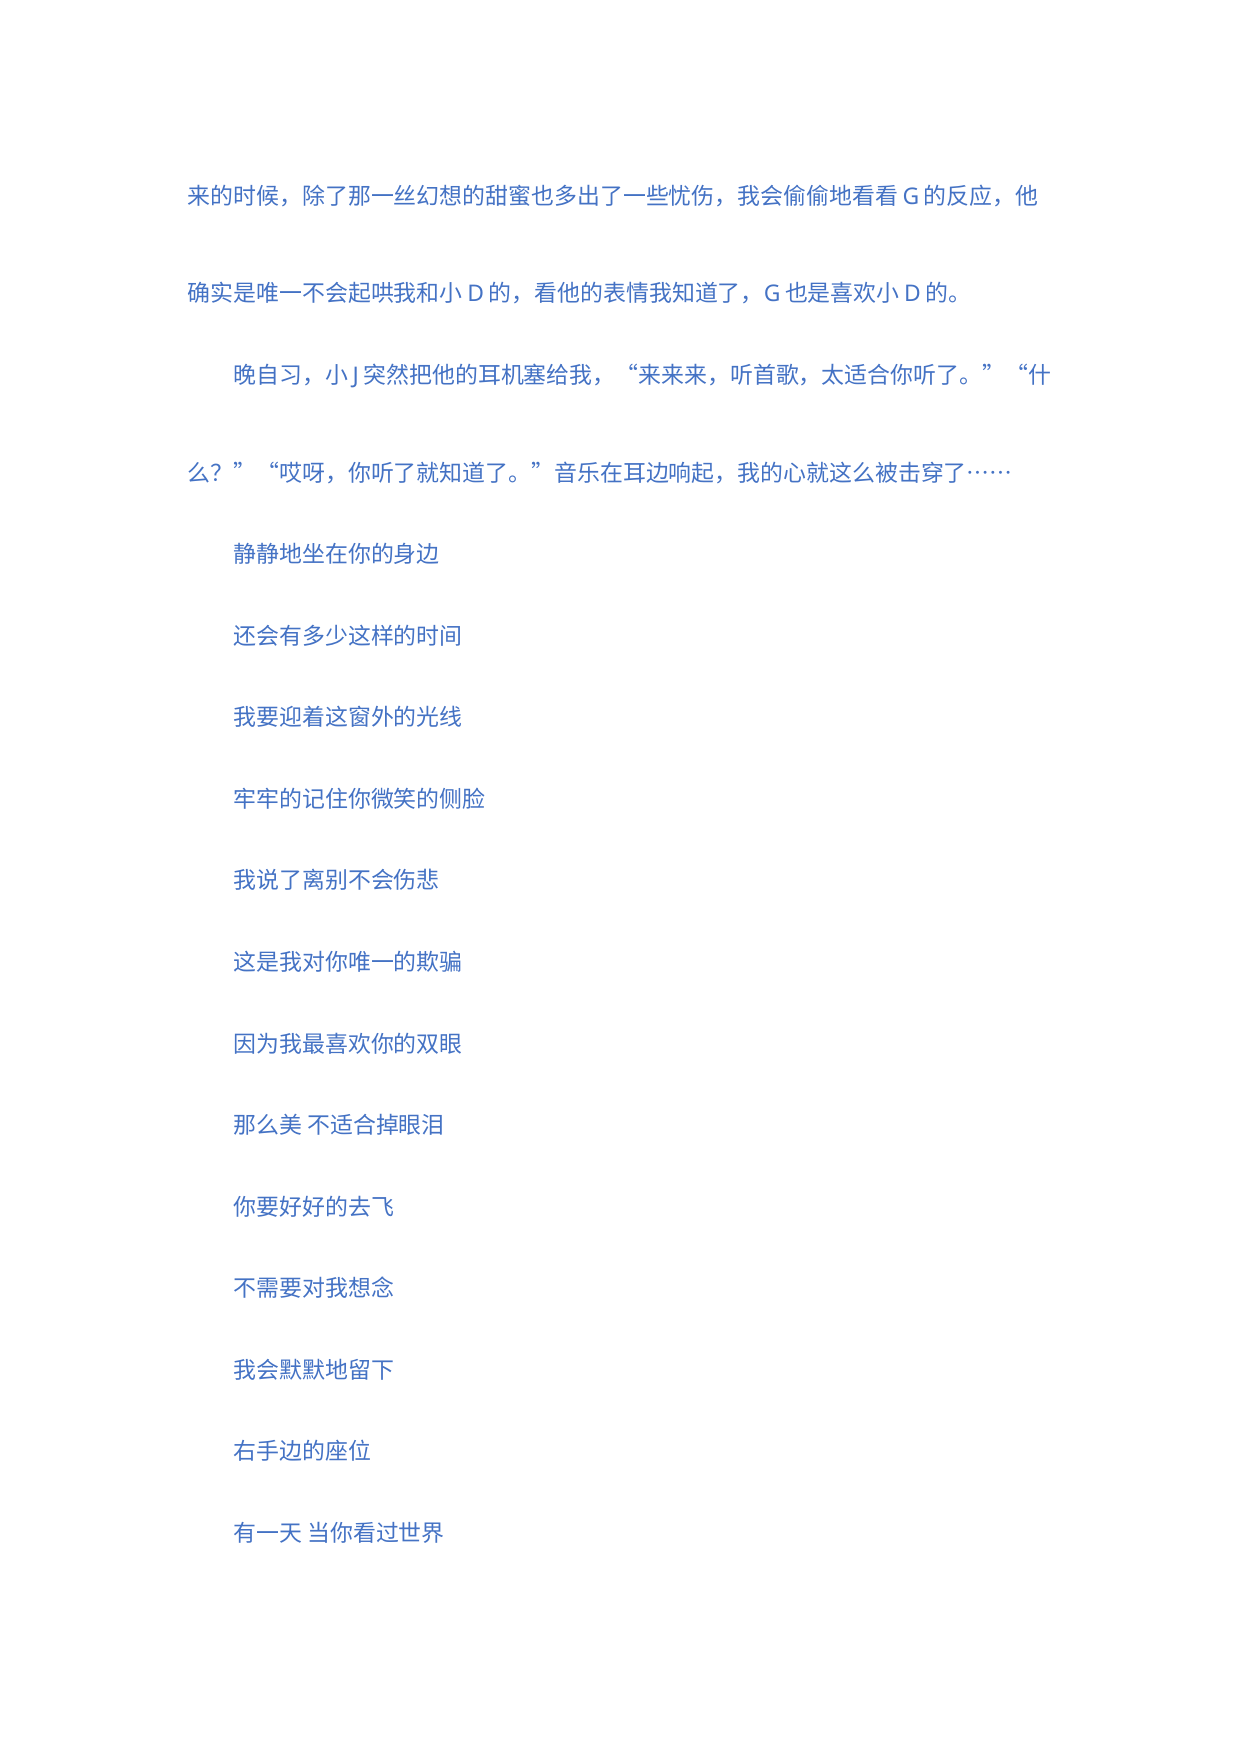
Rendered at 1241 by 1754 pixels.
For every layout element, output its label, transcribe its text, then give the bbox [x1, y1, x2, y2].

text 牢牢的记住你微笑的侧脸 [187, 765, 1053, 830]
text 那么美 不适合掉眼泪 [187, 1091, 1053, 1156]
text 还会有多少这样的时间 [187, 602, 1053, 667]
text 晚自习，小J突然把他的耳机塞给我，“来来来，听首歌，太适合你听了。”“什么？”“哎呀，你听了就知道了。”音乐在耳边响起，我的心就这么被击穿了…… [187, 341, 1053, 504]
text 不需要对我想念 [187, 1254, 1053, 1319]
text 因为我最喜欢你的双眼 [187, 1009, 1053, 1074]
text 我要迎着这窗外的光线 [187, 683, 1053, 748]
text 我会默默地留下 [187, 1336, 1053, 1401]
text 右手边的座位 [187, 1417, 1053, 1482]
text 这是我对你唯一的欺骗 [187, 928, 1053, 993]
text 我说了离别不会伤悲 [187, 846, 1053, 911]
text 你要好好的去飞 [187, 1173, 1053, 1238]
text 有一天 当你看过世界 [187, 1499, 1053, 1564]
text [187, 162, 1053, 324]
text 静静地坐在你的身边 [187, 520, 1053, 585]
